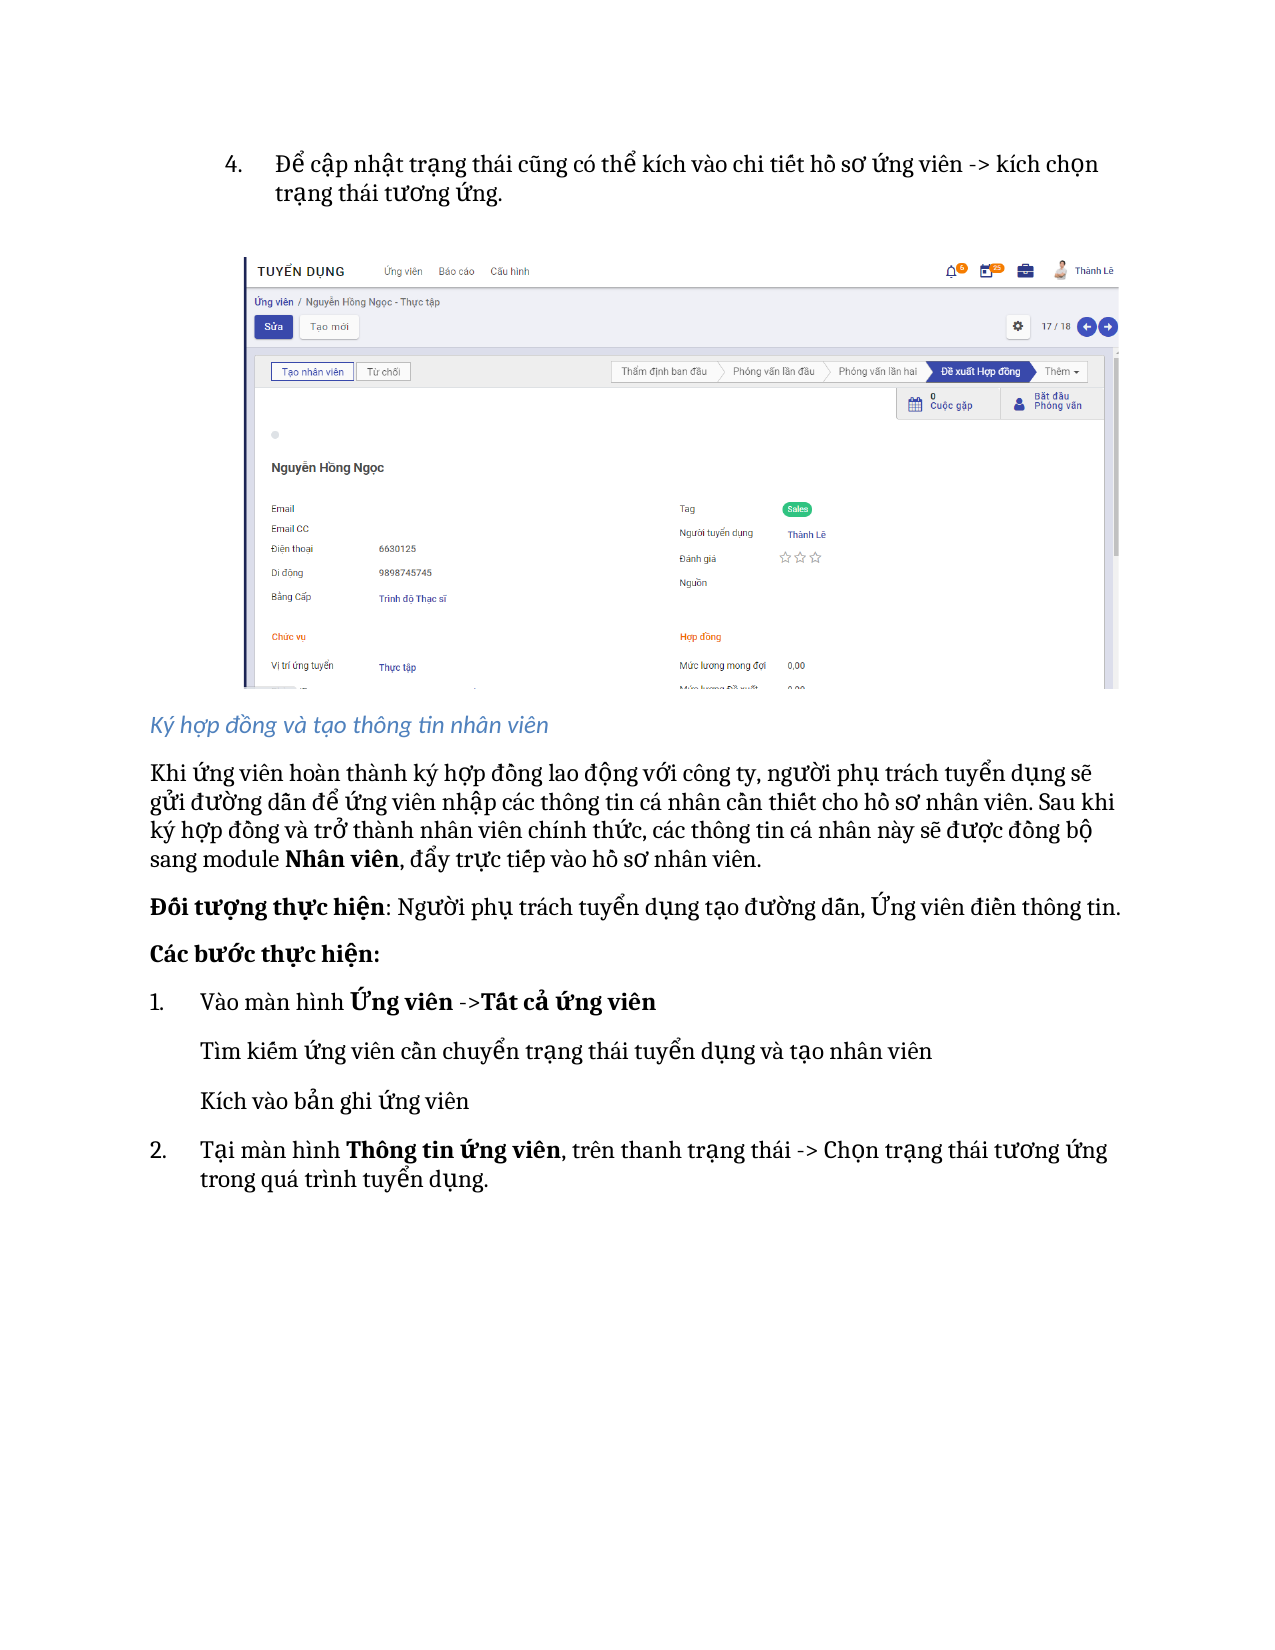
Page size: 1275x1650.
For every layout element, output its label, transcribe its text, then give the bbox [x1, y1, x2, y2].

text Khi ứng viên hoàn thành ký hợp đồng lao động với công ty, người phụ trách tuyển dụng sẽ gửi đường dẫn để ứng viên nhập các thông tin cá nhân cần thiết cho hồ sơ nhân viên. Sau khi ký hợp đồng và trở thành nhân viên chính thức, các thông tin cá nhân này sẽ được đồng bộ sang module Nhân viên, đẩy trực tiếp vào hồ sơ nhân viên. [150, 759, 1125, 874]
text Đối tượng thực hiện: Người phụ trách tuyển dụng tạo đường dẫn, Ứng viên điền thông tin. [150, 892, 1125, 921]
text Các bước thực hiện: [150, 940, 1125, 969]
subtitle Ký hợp đồng và tạo thông tin nhân viên [150, 709, 1125, 740]
list Tại màn hình Thông tin ứng viên, trên thanh trạng thái -> Chọn trạng thái tương ứng trong quá trình tuyển dụng. [150, 1136, 1125, 1194]
list Để cập nhật trạng thái cũng có thể kích vào chi tiết hồ sơ ứng viên -> kích chọn trạng thái tương ứng. [225, 150, 1125, 207]
picture [243, 257, 1119, 689]
list Tìm kiếm ứng viên cần chuyển trạng thái tuyển dụng và tạo nhân viên [150, 1037, 1125, 1066]
list Vào màn hình Ứng viên ->Tất cả ứng viên [150, 987, 1125, 1016]
list Kích vào bản ghi ứng viên [150, 1087, 1125, 1115]
